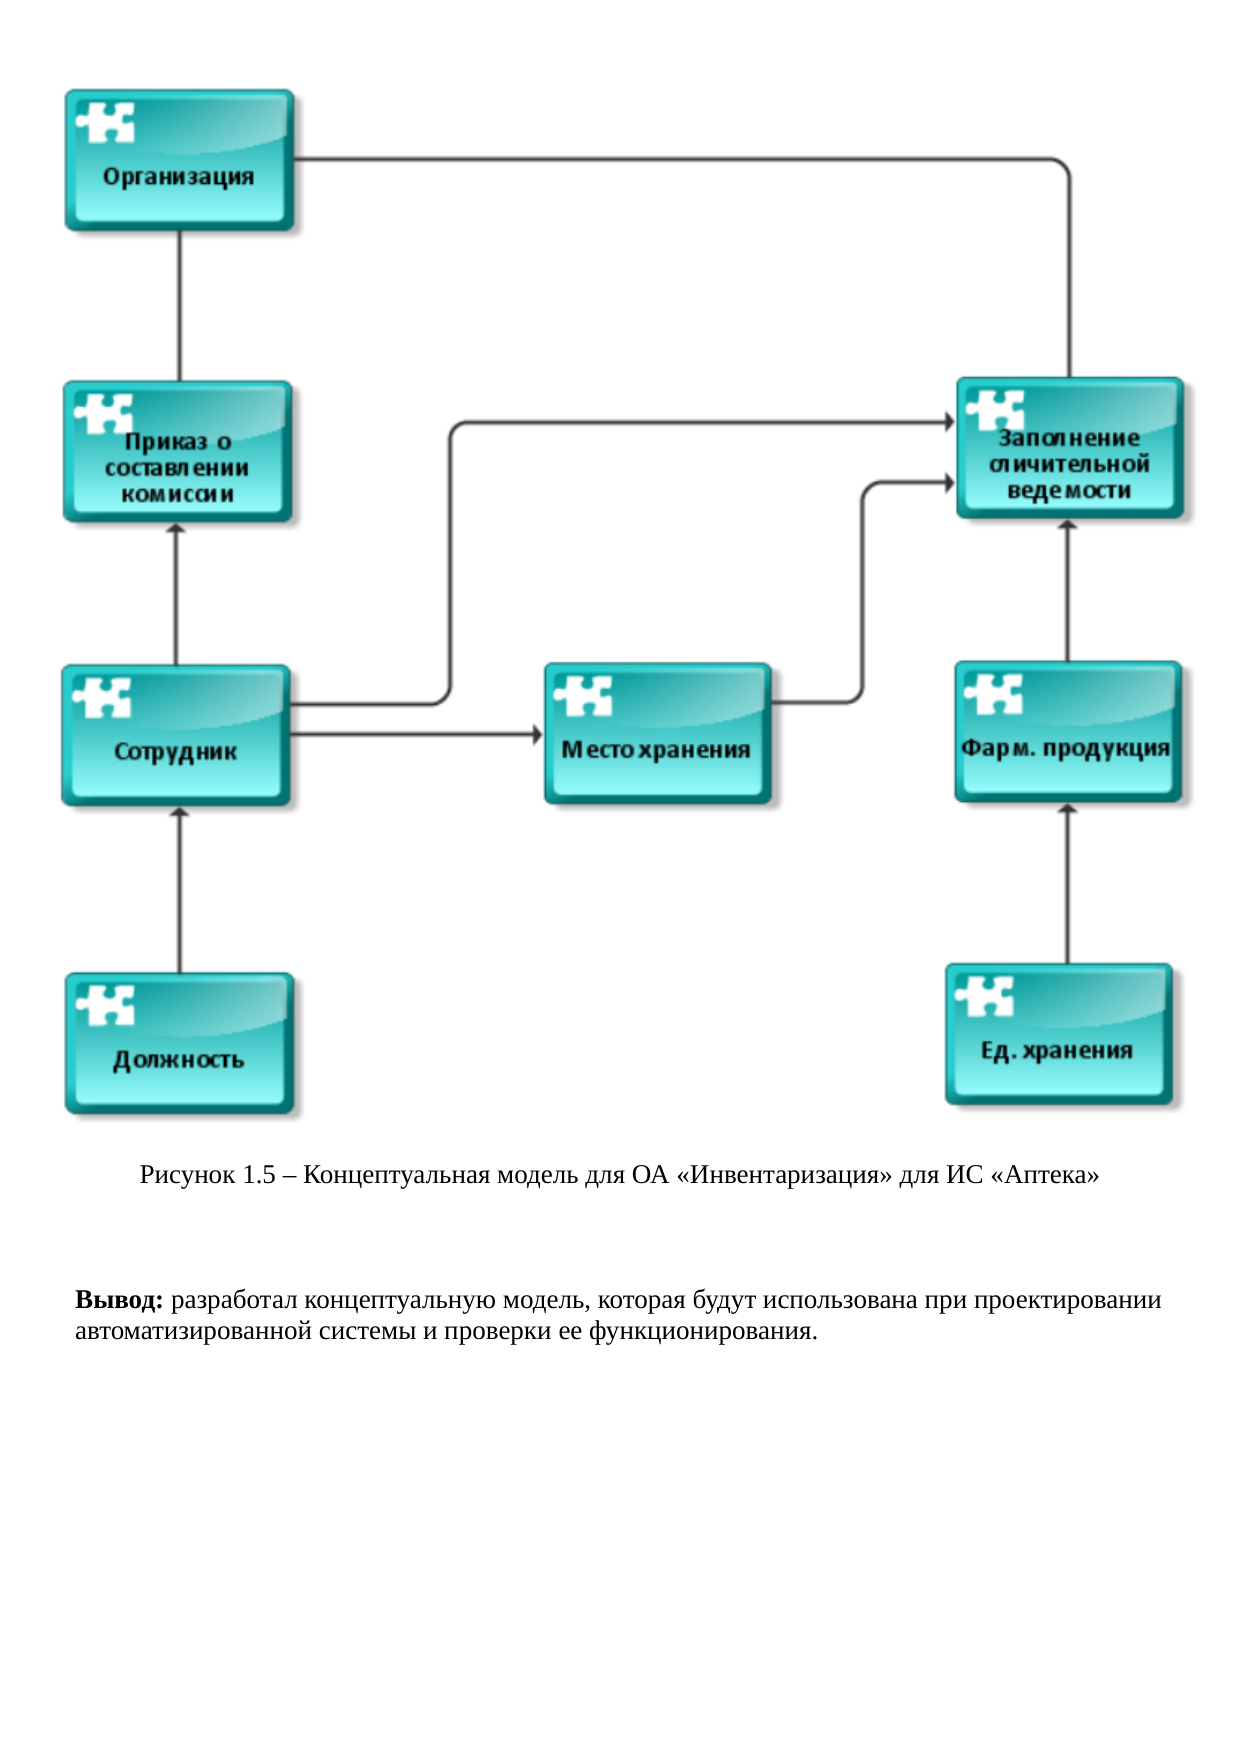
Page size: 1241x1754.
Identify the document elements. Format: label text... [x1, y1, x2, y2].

text Вывод: разработал концептуальную модель, которая будут использована при проектировании автоматизированной системы и проверки ее функционирования. [75, 1283, 1165, 1346]
text Рисунок 1.5 – Концептуальная модель для ОА «Инвентаризация» для ИС «Аптека» [75, 1159, 1165, 1190]
picture [39, 75, 1203, 1128]
